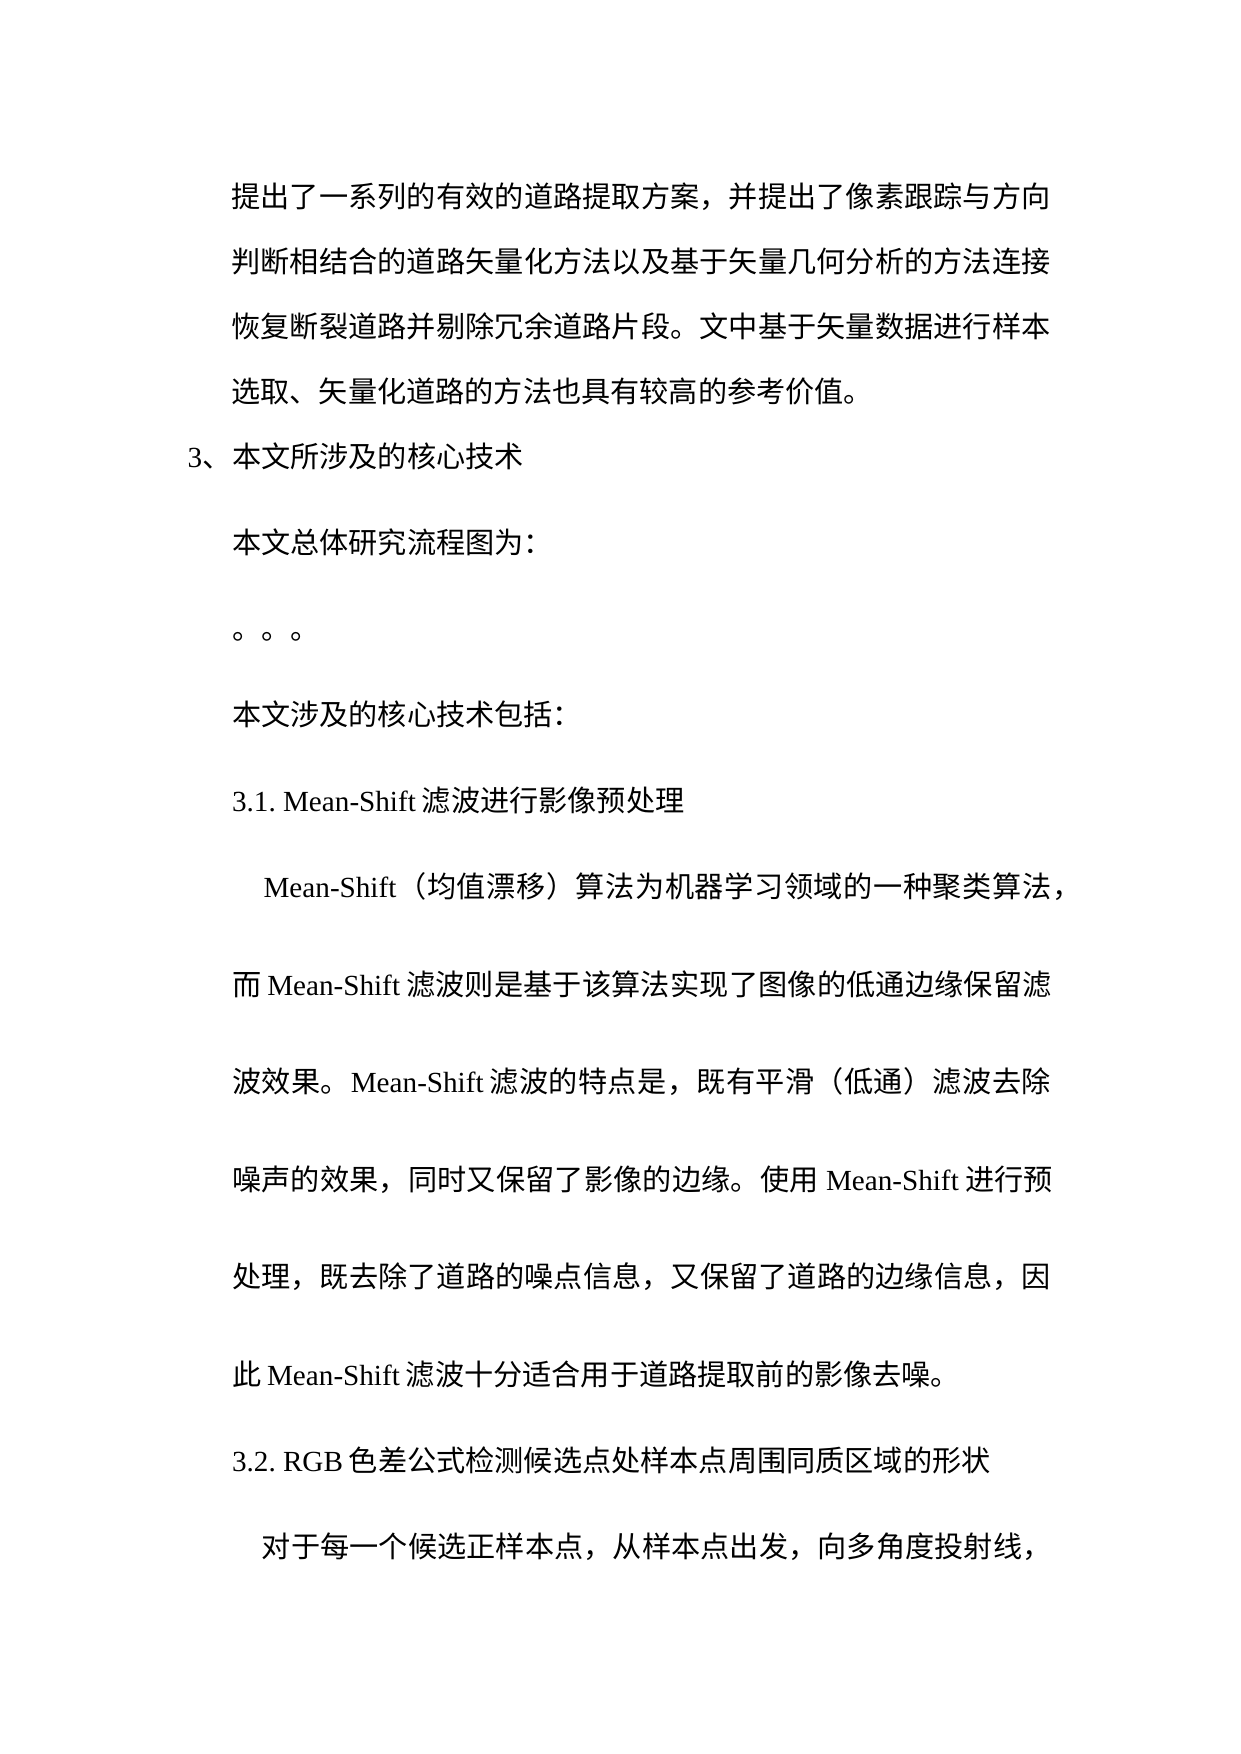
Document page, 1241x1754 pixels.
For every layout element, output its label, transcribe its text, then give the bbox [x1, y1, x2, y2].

list 本文涉及的核心技术包括： [232, 680, 1053, 745]
list 3.1. Mean-Shift滤波进行影像预处理 [232, 767, 1053, 832]
list 3.2. RGB色差公式检测候选点处样本点周围同质区域的形状 [232, 1426, 1053, 1491]
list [232, 1512, 1053, 1577]
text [231, 162, 1053, 422]
list 本文总体研究流程图为： [232, 508, 1053, 573]
list 。。。 [232, 594, 1053, 659]
list 本文所涉及的核心技术 [187, 422, 1053, 487]
list Mean-Shift（均值漂移）算法为机器学习领域的一种聚类算法，而Mean-Shift滤波则是基于该算法实现了图像的低通边缘保留滤波效果。Mean-Shift滤波的特点是，既有平滑（低通）滤波去除噪声的效果，同时又保留了影像的边缘。使用Mean-Shift进行预处理，既去除了道路的噪点信息，又保留了道路的边缘信息，因此Mean-Shift滤波十分适合用于道路提取前的影像去噪。 [232, 853, 1053, 1405]
